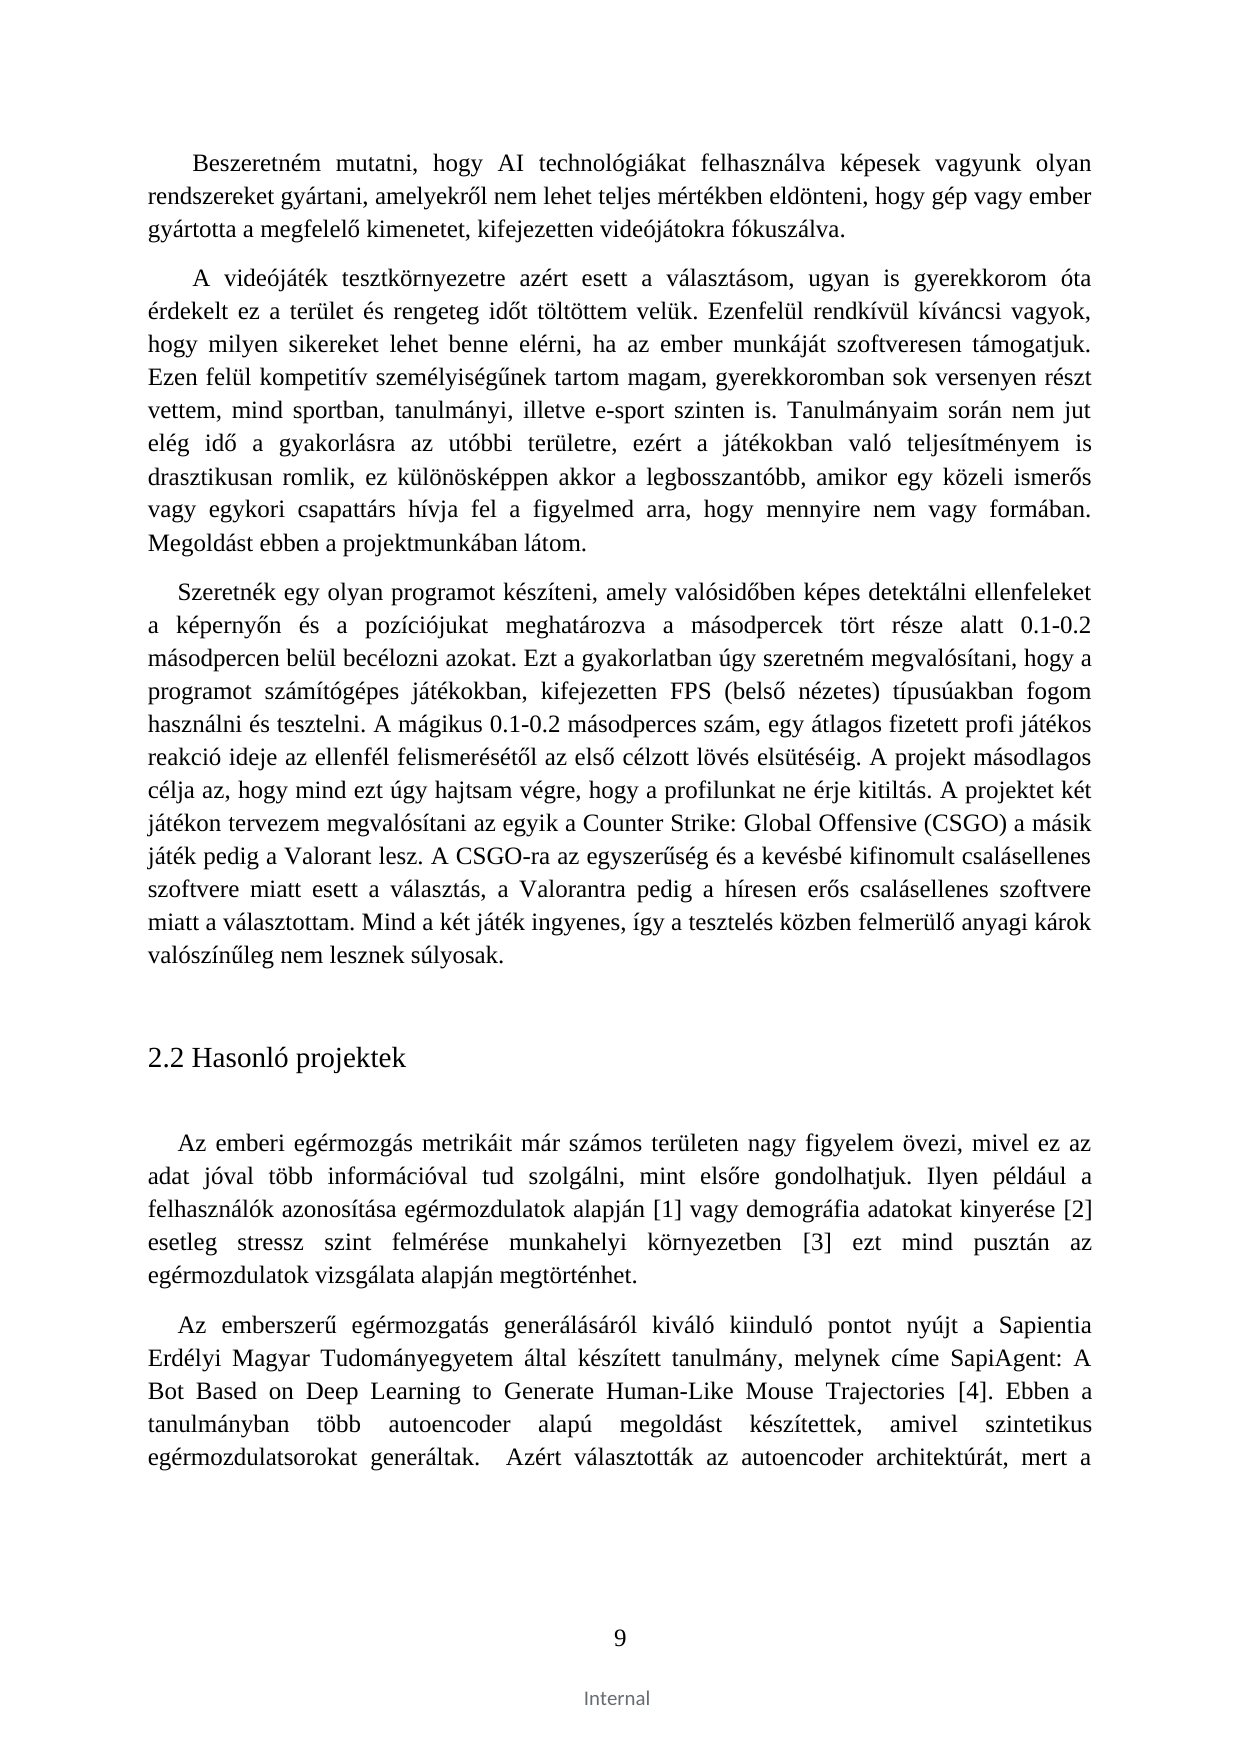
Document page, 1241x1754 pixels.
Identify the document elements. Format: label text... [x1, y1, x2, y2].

text A videójáték tesztkörnyezetre azért esett a választásom, ugyan is gyerekkorom óta érdekelt ez a terület és rengeteg időt töltöttem velük. Ezenfelül rendkívül kíváncsi vagyok, hogy milyen sikereket lehet benne elérni, ha az ember munkáját szoftveresen támogatjuk. Ezen felül kompetitív személyiségűnek tartom magam, gyerekkoromban sok versenyen részt vettem, mind sportban, tanulmányi, illetve e-sport szinten is. Tanulmányaim során nem jut elég idő a gyakorlásra az utóbbi területre, ezért a játékokban való teljesítményem is drasztikusan romlik, ez különösképpen akkor a legbosszantóbb, amikor egy közeli ismerős vagy egykori csapattárs hívja fel a figyelmed arra, hogy mennyire nem vagy formában. Megoldást ebben a projektmunkában látom. [148, 263, 1092, 556]
text Az emberi egérmozgás metrikáit már számos területen nagy figyelem övezi, mivel ez az adat jóval több információval tud szolgálni, mint elsőre gondolhatjuk. Ilyen például a felhasználók azonosítása egérmozdulatok alapján vagy demográfia adatokat kinyerése esetleg stressz szint felmérése munkahelyi környezetben ezt mind pusztán az egérmozdulatok vizsgálata alapján megtörténhet. [148, 1128, 1092, 1289]
subtitle 2.2 Hasonló projektek [148, 1040, 1092, 1073]
text Szeretnék egy olyan programot készíteni, amely valósidőben képes detektálni ellenfeleket a képernyőn és a pozíciójukat meghatározva a másodpercek tört része alatt 0.1-0.2 másodpercen belül becélozni azokat. Ezt a gyakorlatban úgy szeretném megvalósítani, hogy a programot számítógépes játékokban, kifejezetten FPS (belső nézetes) típusúakban fogom használni és tesztelni. A mágikus 0.1-0.2 másodperces szám, egy átlagos fizetett profi játékos reakció ideje az ellenfél felismerésétől az első célzott lövés elsütéséig. A projekt másodlagos célja az, hogy mind ezt úgy hajtsam végre, hogy a profilunkat ne érje kitiltás. A projektet két játékon tervezem megvalósítani az egyik a Counter Strike: Global Offensive (CSGO) a másik játék pedig a Valorant lesz. A CSGO-ra az egyszerűség és a kevésbé kifinomult csalásellenes szoftvere miatt esett a választás, a Valorantra pedig a híresen erős csalásellenes szoftvere miatt a választottam. Mind a két játék ingyenes, így a tesztelés közben felmerülő anyagi károk valószínűleg nem lesznek súlyosak. [148, 577, 1092, 969]
text Beszeretném mutatni, hogy AI technológiákat felhasználva képesek vagyunk olyan rendszereket gyártani, amelyekről nem lehet teljes mértékben eldönteni, hogy gép vagy ember gyártotta a megfelelő kimenetet, kifejezetten videójátokra fókuszálva. [148, 148, 1092, 242]
